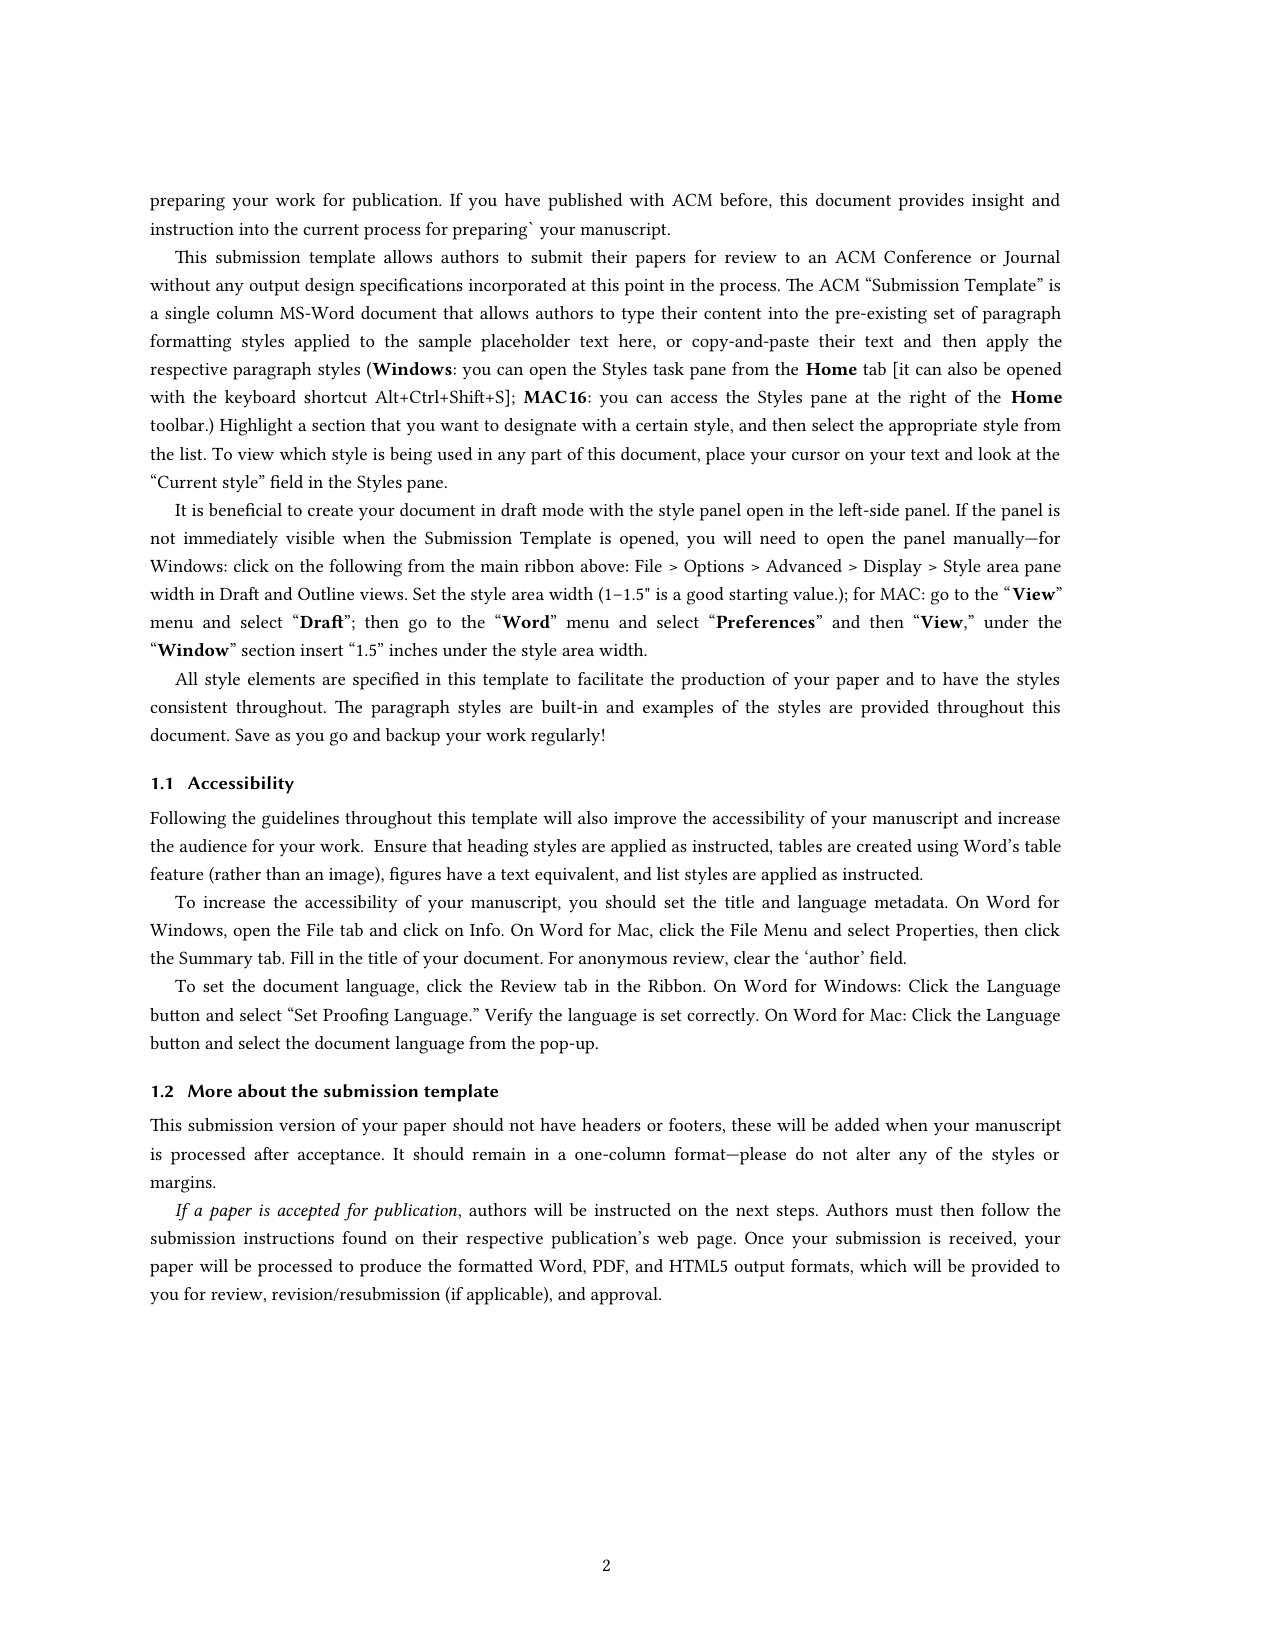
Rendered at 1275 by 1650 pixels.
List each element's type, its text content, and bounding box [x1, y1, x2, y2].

text Following the guidelines throughout this template will also improve the accessibility of your manuscript and increase the audience for your work. Ensure that heading styles are applied as instructed, tables are created using Word’s table feature (rather than an image), figures have a text equivalent, and list styles are applied as instructed. [150, 801, 1062, 885]
text All style elements are specified in this template to facilitate the production of your paper and to have the styles consistent throughout. The paragraph styles are built-in and examples of the styles are provided throughout this document. Save as you go and backup your work regularly! [150, 661, 1062, 746]
text If a paper is accepted for publication, authors will be instructed on the next steps. Authors must then follow the submission instructions found on their respective publication’s web page. Once your submission is received, your paper will be processed to produce the formatted Word, PDF, and HTML5 output formats, which will be provided to you for review, revision/resubmission (if applicable), and approval. [150, 1193, 1062, 1305]
text More about the submission template [150, 1079, 1062, 1102]
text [150, 183, 1062, 239]
text To increase the accessibility of your manuscript, you should set the title and language metadata. On Word for Windows, open the File tab and click on Info. On Word for Mac, click the File Menu and select Properties, then click the Summary tab. Fill in the title of your document. For anonymous review, clear the ‘author’ field. [150, 885, 1062, 969]
text Accessibility [150, 771, 1062, 794]
text It is beneficial to create your document in draft mode with the style panel open in the left-side panel. If the panel is not immediately visible when the Submission Template is opened, you will need to open the panel manually—for Windows: click on the following from the main ribbon above: File > Options > Advanced > Display > Style area pane width in Draft and Outline views. Set the style area width (1–1.5" is a good starting value.); for MAC: go to the “View” menu and select “Draft”; then go to the “Word” menu and select “Preferences” and then “View,” under the “Window” section insert “1.5” inches under the style area width. [150, 493, 1062, 661]
text To set the document language, click the Review tab in the Ribbon. On Word for Windows: Click the Language button and select “Set Proofing Language.” Verify the language is set correctly. On Word for Mac: Click the Language button and select the document language from the pop-up. [150, 969, 1062, 1054]
text This submission version of your paper should not have headers or footers, these will be added when your manuscript is processed after acceptance. It should remain in a one-column format—please do not alter any of the styles or margins. [150, 1108, 1062, 1193]
text This submission template allows authors to submit their papers for review to an ACM Conference or Journal without any output design specifications incorporated at this point in the process. The ACM “Submission Template” is a single column MS-Word document that allows authors to type their content into the pre-existing set of paragraph formatting styles applied to the sample placeholder text here, or copy-and-paste their text and then apply the respective paragraph styles (Windows: you can open the Styles task pane from the Home tab [it can also be opened with the keyboard shortcut Alt+Ctrl+Shift+S]; MAC16: you can access the Styles pane at the right of the Home toolbar.) Highlight a section that you want to designate with a certain style, and then select the appropriate style from the list. To view which style is being used in any part of this document, place your cursor on your text and look at the “Current style” field in the Styles pane. [150, 239, 1062, 493]
